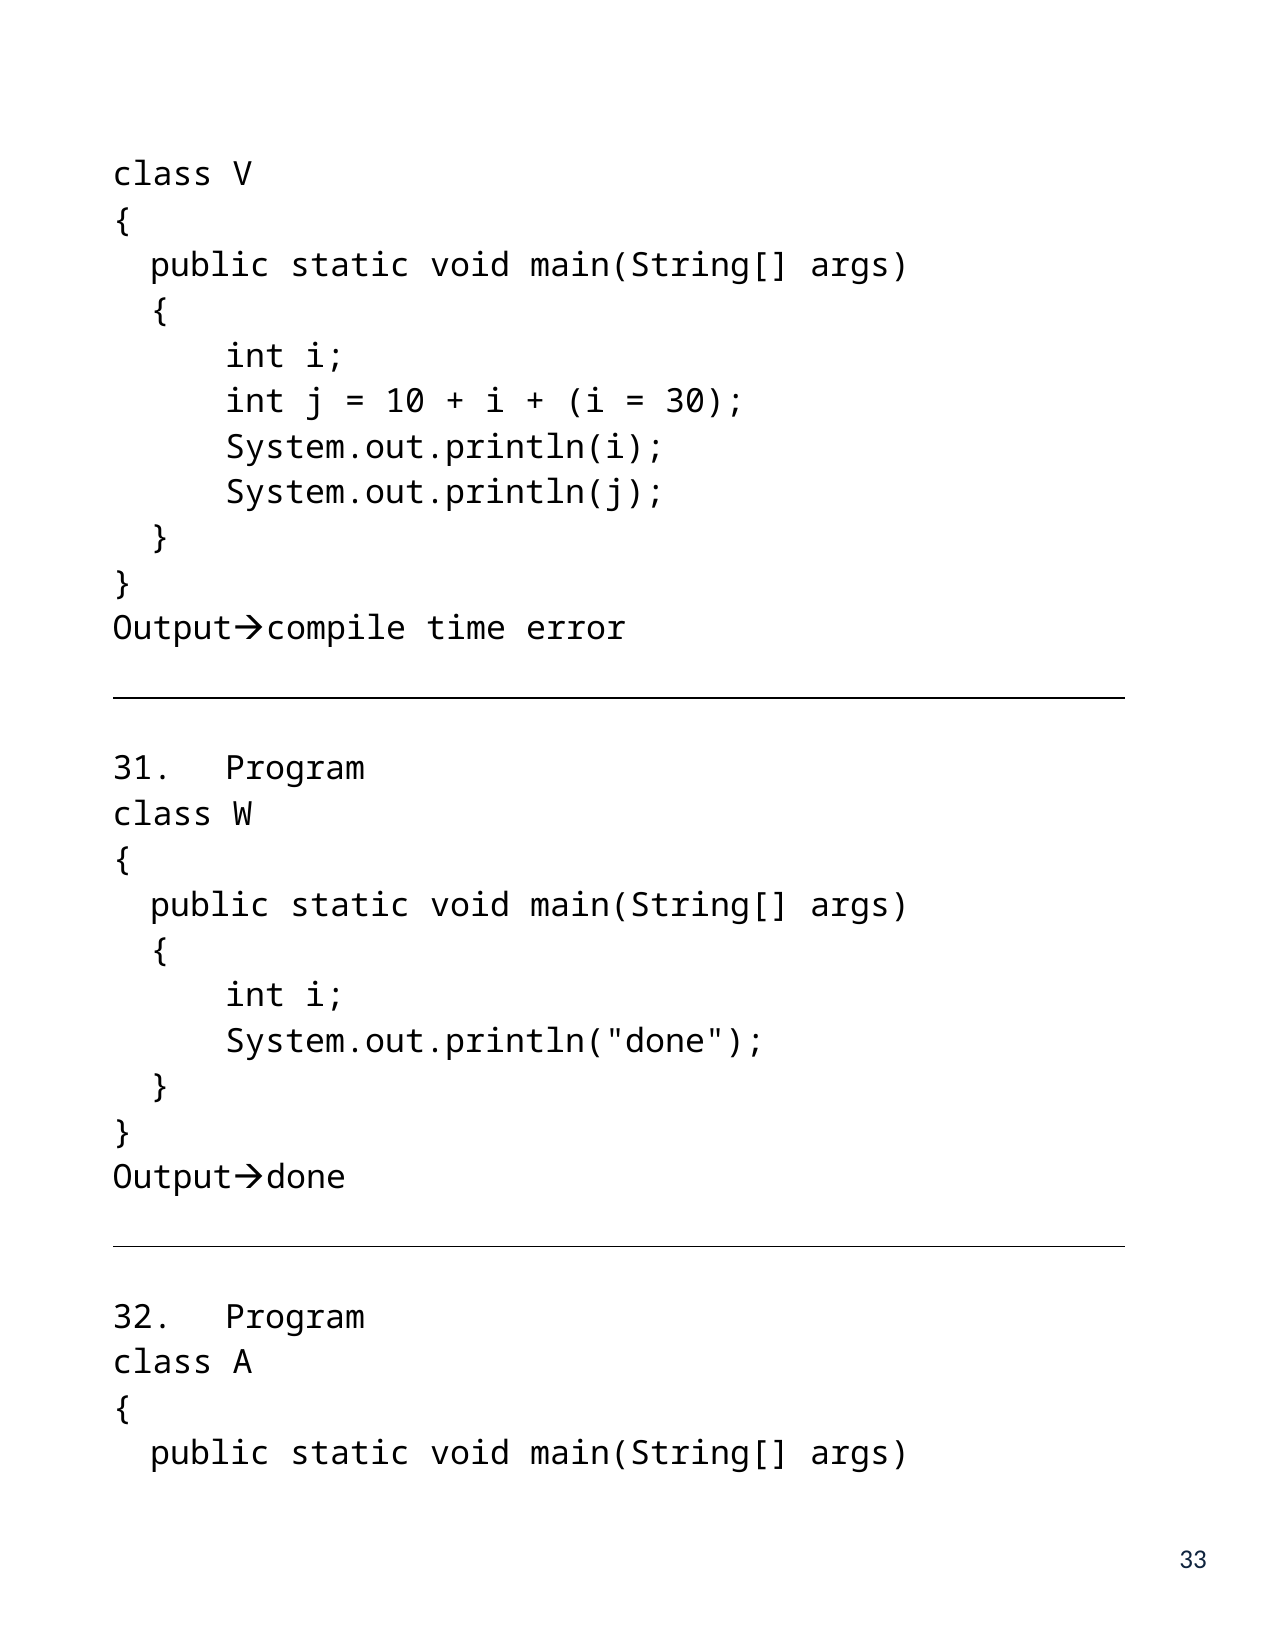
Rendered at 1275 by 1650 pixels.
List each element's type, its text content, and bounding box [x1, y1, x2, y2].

list { [112, 835, 1125, 880]
list System.out.println(i); [112, 422, 1125, 468]
list } [112, 513, 1125, 559]
list { [112, 1383, 1125, 1429]
list { [112, 926, 1125, 971]
list public static void main(String[] args) [112, 880, 1125, 926]
list } [112, 1107, 1125, 1153]
list Program [112, 744, 1125, 789]
list } [112, 559, 1125, 604]
list Program [112, 1293, 1125, 1338]
list System.out.println("done"); [112, 1017, 1125, 1062]
list System.out.println(j); [112, 468, 1125, 513]
list int i; [112, 971, 1125, 1017]
list public static void main(String[] args) [112, 1429, 1125, 1474]
list int i; [112, 332, 1125, 377]
list class W [112, 789, 1125, 835]
list Outputcompile time error [112, 604, 1125, 649]
list class A [112, 1338, 1125, 1383]
list Outputdone [112, 1153, 1125, 1198]
list } [112, 1062, 1125, 1107]
list public static void main(String[] args) [112, 241, 1125, 286]
list int j = 10 + i + (i = 30); [112, 377, 1125, 422]
list { [112, 195, 1125, 241]
list class V [112, 150, 1125, 195]
list { [112, 286, 1125, 332]
